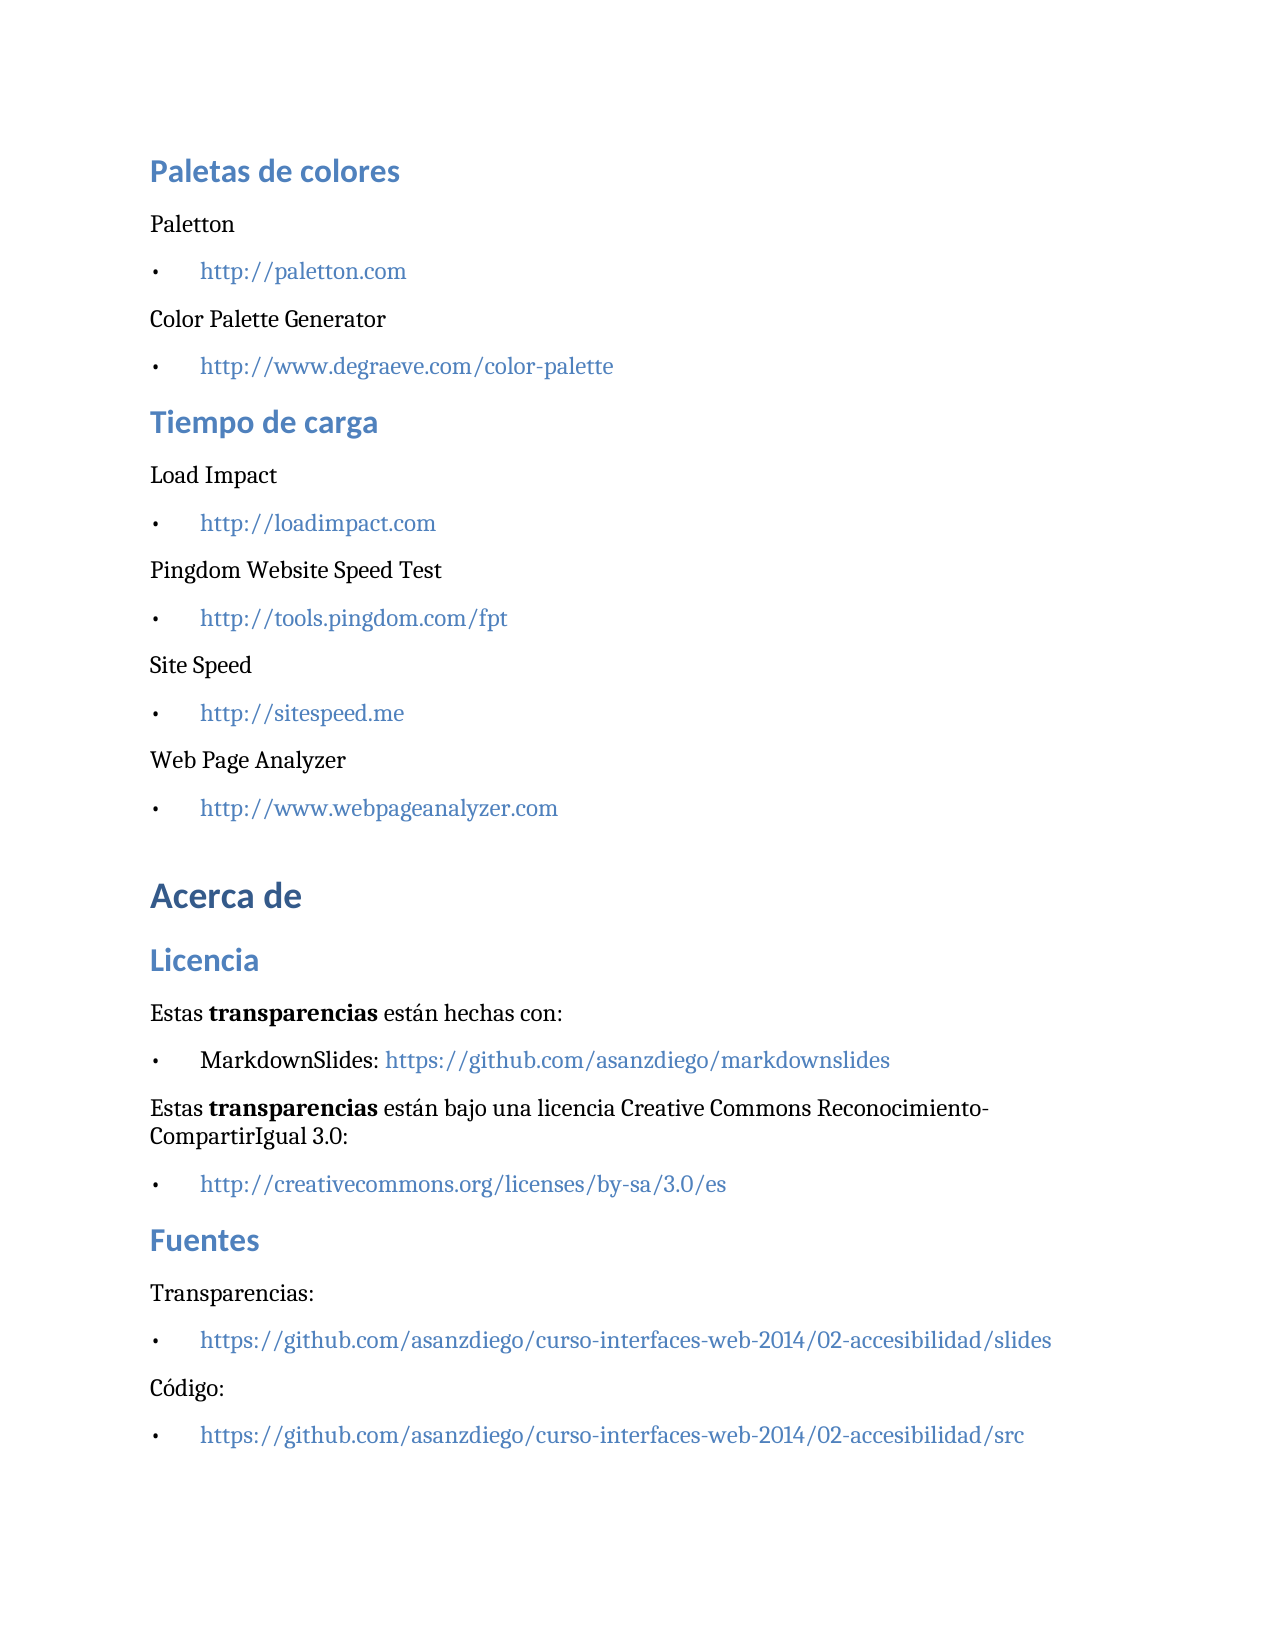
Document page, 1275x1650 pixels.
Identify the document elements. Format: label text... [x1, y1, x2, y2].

text Pingdom Website Speed Test [150, 556, 1125, 585]
text Site Speed [150, 651, 1125, 680]
subtitle Paletas de colores [150, 150, 1125, 191]
list http://www.degraeve.com/color-palette [150, 352, 1125, 381]
text Transparencias: [150, 1279, 1125, 1307]
list http://www.webpageanalyzer.com [150, 793, 1125, 822]
text Load Impact [150, 461, 1125, 490]
list https://github.com/asanzdiego/curso-interfaces-web-2014/02-accesibilidad/slides [150, 1326, 1125, 1355]
list http://paletton.com [150, 257, 1125, 286]
text Web Page Analyzer [150, 746, 1125, 775]
subtitle Fuentes [150, 1219, 1125, 1260]
list http://sitespeed.me [150, 698, 1125, 727]
subtitle Acerca de [150, 872, 1125, 918]
subtitle Licencia [150, 939, 1125, 980]
list http://tools.pingdom.com/fpt [150, 603, 1125, 632]
list MarkdownSlides: https://github.com/asanzdiego/markdownslides [150, 1046, 1125, 1075]
text Estas transparencias están bajo una licencia Creative Commons Reconocimiento-CompartirIgual 3.0: [150, 1093, 1125, 1151]
list http://creativecommons.org/licenses/by-sa/3.0/es [150, 1170, 1125, 1198]
list http://loadimpact.com [150, 508, 1125, 537]
list https://github.com/asanzdiego/curso-interfaces-web-2014/02-accesibilidad/src [150, 1421, 1125, 1450]
text Código: [150, 1374, 1125, 1402]
text Color Palette Generator [150, 304, 1125, 333]
text Paletton [150, 209, 1125, 238]
text Estas transparencias están hechas con: [150, 998, 1125, 1027]
subtitle Tiempo de carga [150, 402, 1125, 442]
